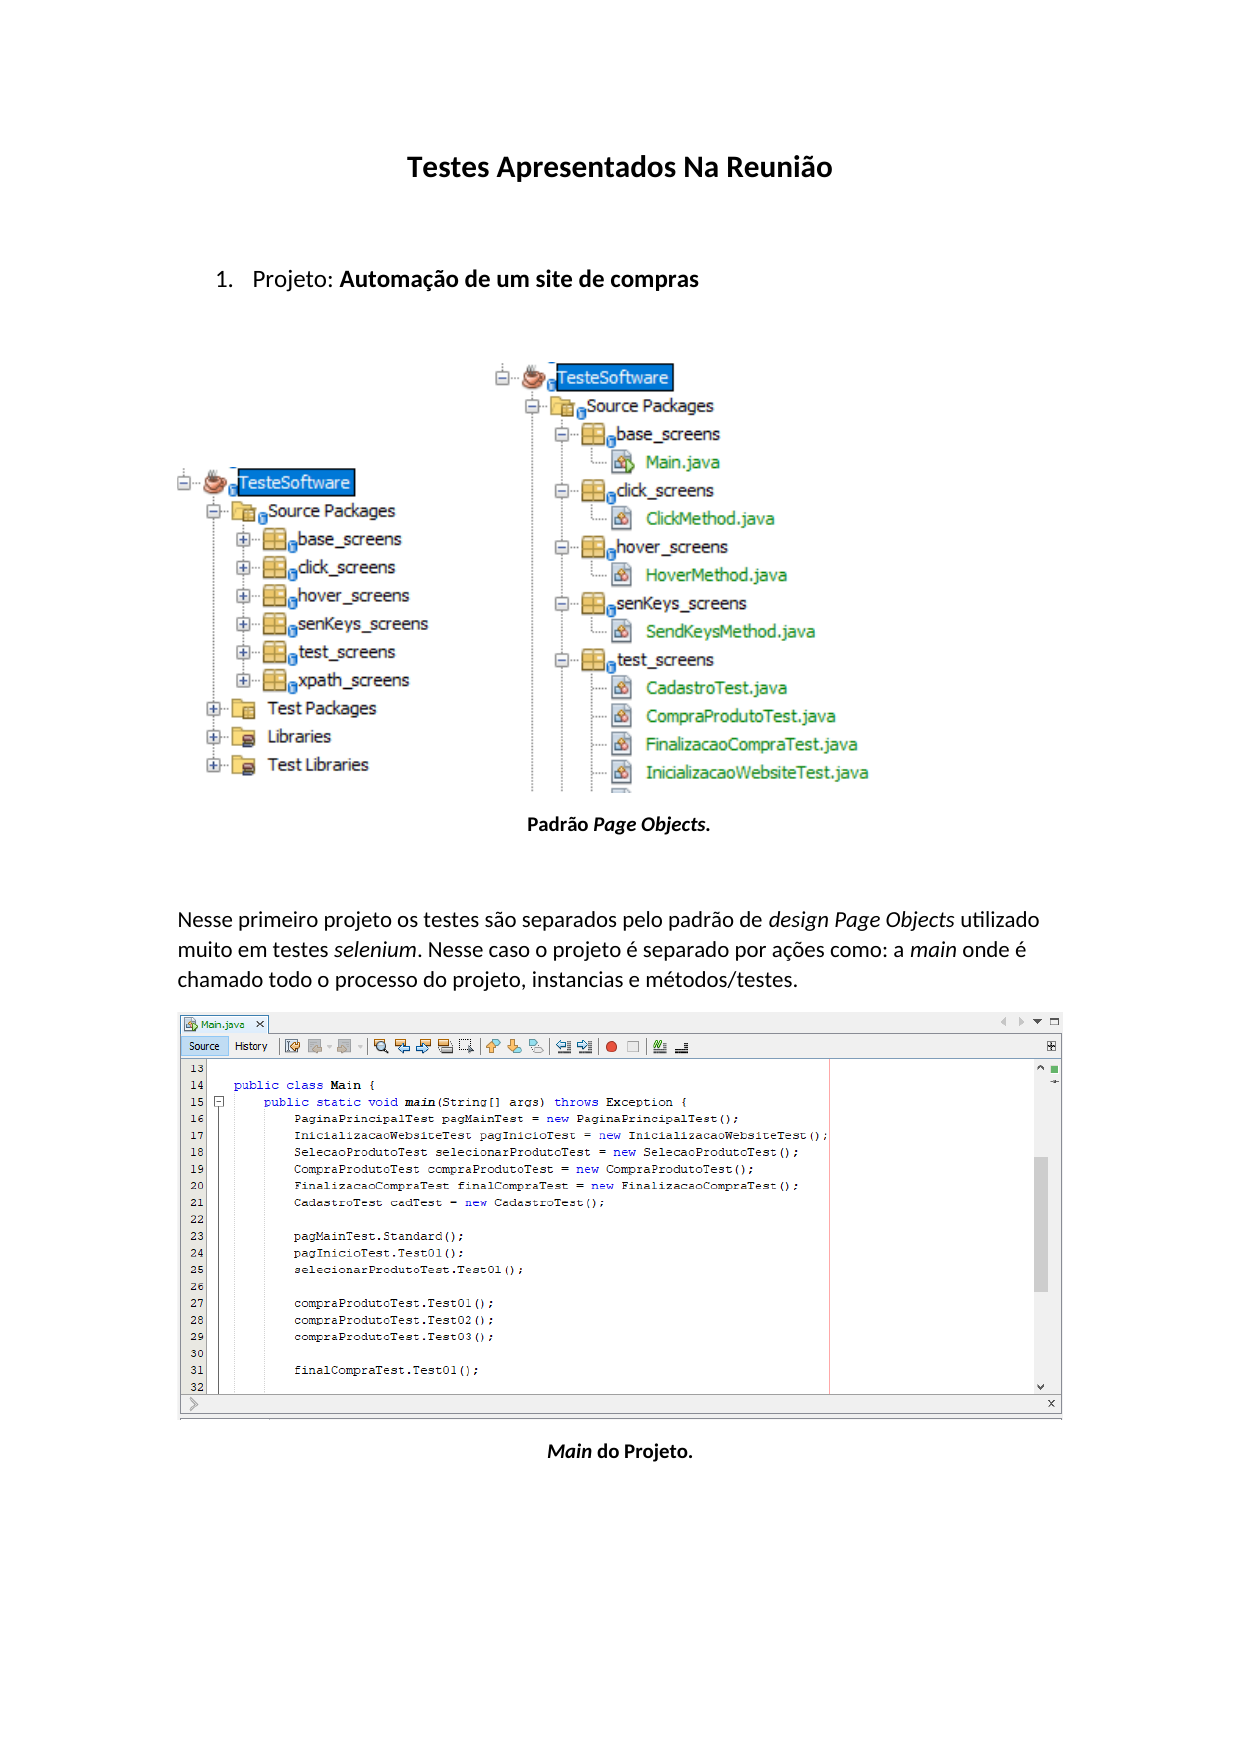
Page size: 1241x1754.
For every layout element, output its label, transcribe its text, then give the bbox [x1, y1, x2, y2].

text Padrão Page Objects. [177, 811, 1063, 836]
list Projeto: Automação de um site de compras [215, 263, 1063, 294]
picture [177, 362, 912, 793]
text Main do Projeto. [177, 1438, 1063, 1464]
text Testes Apresentados Na Reunião [177, 148, 1063, 186]
text Nesse primeiro projeto os testes são separados pelo padrão de design Page Objects utilizado muito em testes selenium. Nesse caso o projeto é separado por ações como: a main onde é chamado todo o processo do projeto, instancias e métodos/testes. [177, 905, 1063, 993]
picture [177, 1012, 1063, 1420]
